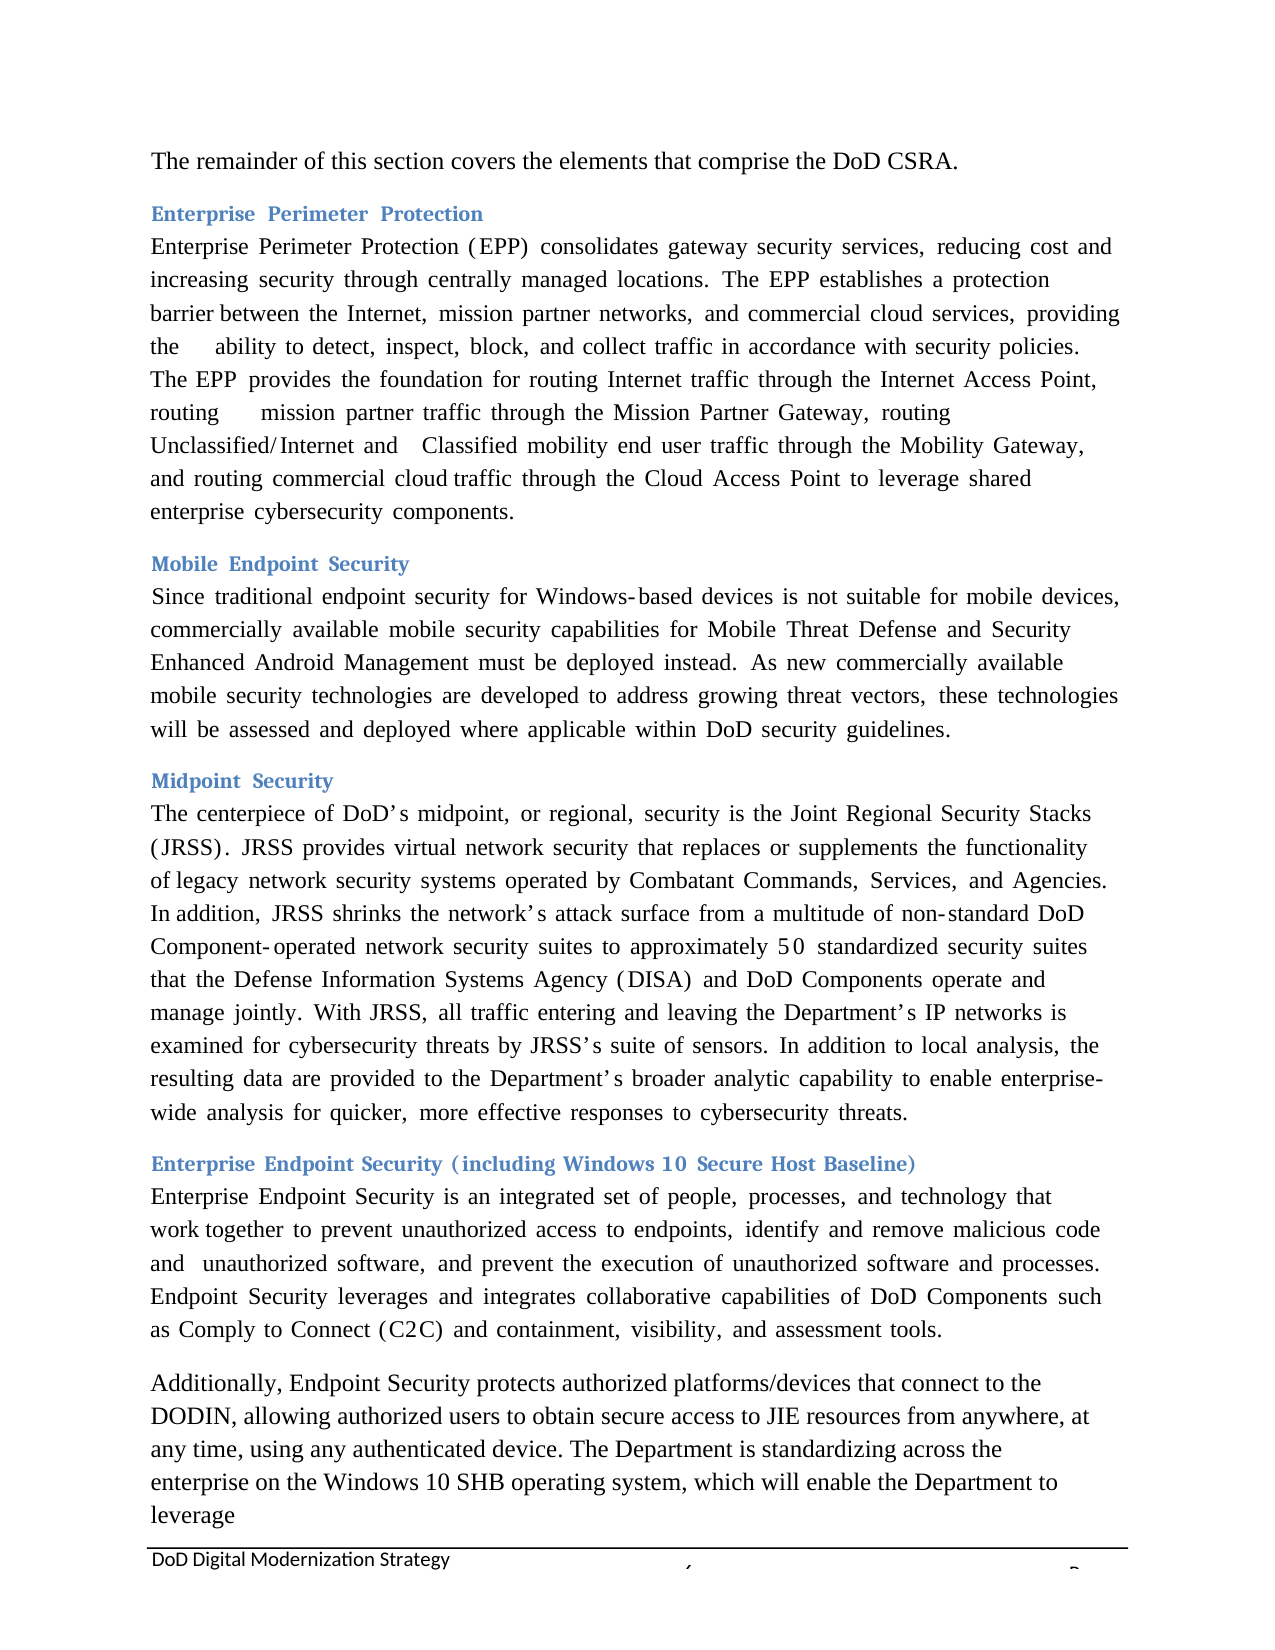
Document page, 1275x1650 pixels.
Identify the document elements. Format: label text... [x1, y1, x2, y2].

text The centerpiece of DoD’s midpoint, or regional, security is the Joint Regional Security Stacks (JRSS). JRSS provides virtual network security that replaces or supplements the functionality of legacy network security systems operated by Combatant Commands, Services, and Agencies. In addition, JRSS shrinks the network’s attack surface from a multitude of non-standard DoD Component-operated network security suites to approximately 50 standardized security suites that the Defense Information Systems Agency (DISA) and DoD Components operate and manage jointly. With JRSS, all traffic entering and leaving the Department’s IP networks is examined for cybersecurity threats by JRSS’s suite of sensors. In addition to local analysis, the resulting data are provided to the Department’s broader analytic capability to enable enterprise- wide analysis for quicker, more effective responses to cybersecurity threats. [150, 799, 1116, 1125]
text Enterprise Perimeter Protection [151, 201, 1128, 232]
text Enterprise Endpoint Security is an integrated set of people, processes, and technology that work together to prevent unauthorized access to endpoints, identify and remove malicious code and unauthorized software, and prevent the execution of unauthorized software and processes. Endpoint Security leverages and integrates collaborative capabilities of DoD Components such as Comply to Connect (C2C) and containment, visibility, and assessment tools. [150, 1182, 1109, 1342]
text Enterprise Perimeter Protection (EPP) consolidates gateway security services, reducing cost and increasing security through centrally managed locations. The EPP establishes a protection barrier between the Internet, mission partner networks, and commercial cloud services, providing the ability to detect, inspect, block, and collect traffic in accordance with security policies. The EPP provides the foundation for routing Internet traffic through the Internet Access Point, routing mission partner traffic through the Mission Partner Gateway, routing Unclassified/Internet and Classified mobility end user traffic through the Mobility Gateway, and routing commercial cloud traffic through the Cloud Access Point to leverage shared enterprise cybersecurity components. [150, 232, 1122, 525]
text Mobile Endpoint Security [151, 551, 1128, 582]
text Additionally, Endpoint Security protects authorized platforms/devices that connect to the DODIN, allowing authorized users to obtain secure access to JIE resources from anywhere, at any time, using any authenticated device. The Department is standardizing across the enterprise on the Windows 10 SHB operating system, which will enable the Department to leverage [150, 1368, 1107, 1529]
text Since traditional endpoint security for Windows-based devices is not suitable for mobile devices, commercially available mobile security capabilities for Mobile Threat Defense and Security Enhanced Android Management must be deployed instead. As new commercially available mobile security technologies are developed to address growing threat vectors, these technologies will be assessed and deployed where applicable within DoD security guidelines. [150, 582, 1122, 742]
text Enterprise Endpoint Security (including Windows 10 Secure Host Baseline) [151, 1152, 1128, 1182]
text The remainder of this section covers the elements that comprise the DoD CSRA. [151, 147, 1128, 181]
text Midpoint Security [151, 768, 1128, 799]
